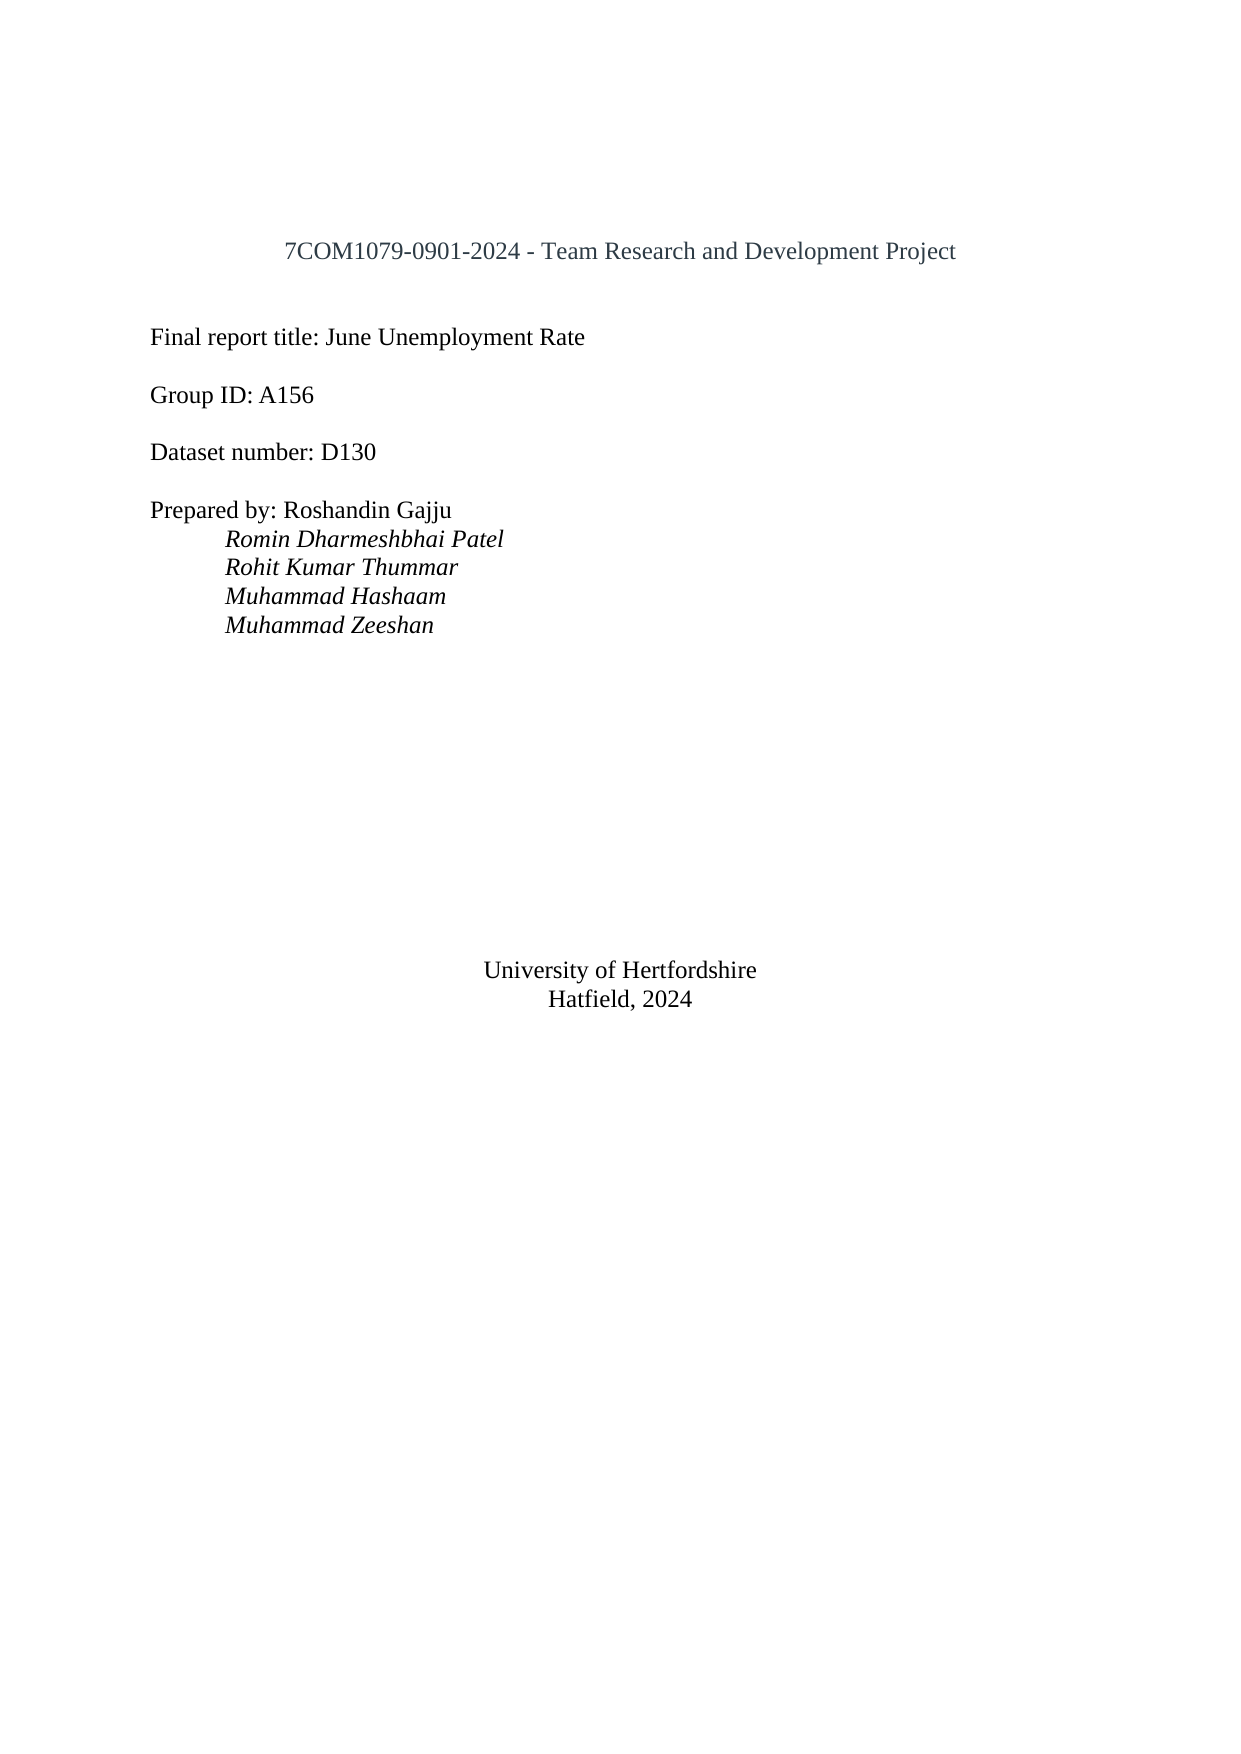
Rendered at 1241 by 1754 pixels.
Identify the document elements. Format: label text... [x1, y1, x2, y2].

text Final report title: June Unemployment Rate [150, 322, 1090, 351]
text Muhammad Zeeshan [225, 610, 1090, 639]
text Muhammad Hashaam [225, 581, 1090, 610]
text 7COM1079-0901-2024 - Team Research and Development Project [150, 236, 1090, 265]
text University of Hertfordshire [150, 955, 1090, 984]
text Dataset number: D130 [150, 437, 1090, 466]
text Hatfield, 2024 [150, 984, 1090, 1012]
text Romin Dharmeshbhai Patel [225, 524, 1090, 552]
text Rohit Kumar Thummar [225, 552, 1090, 581]
text Prepared by: Roshandin Gajju [150, 495, 1090, 524]
text Group ID: A156 [150, 380, 1090, 409]
